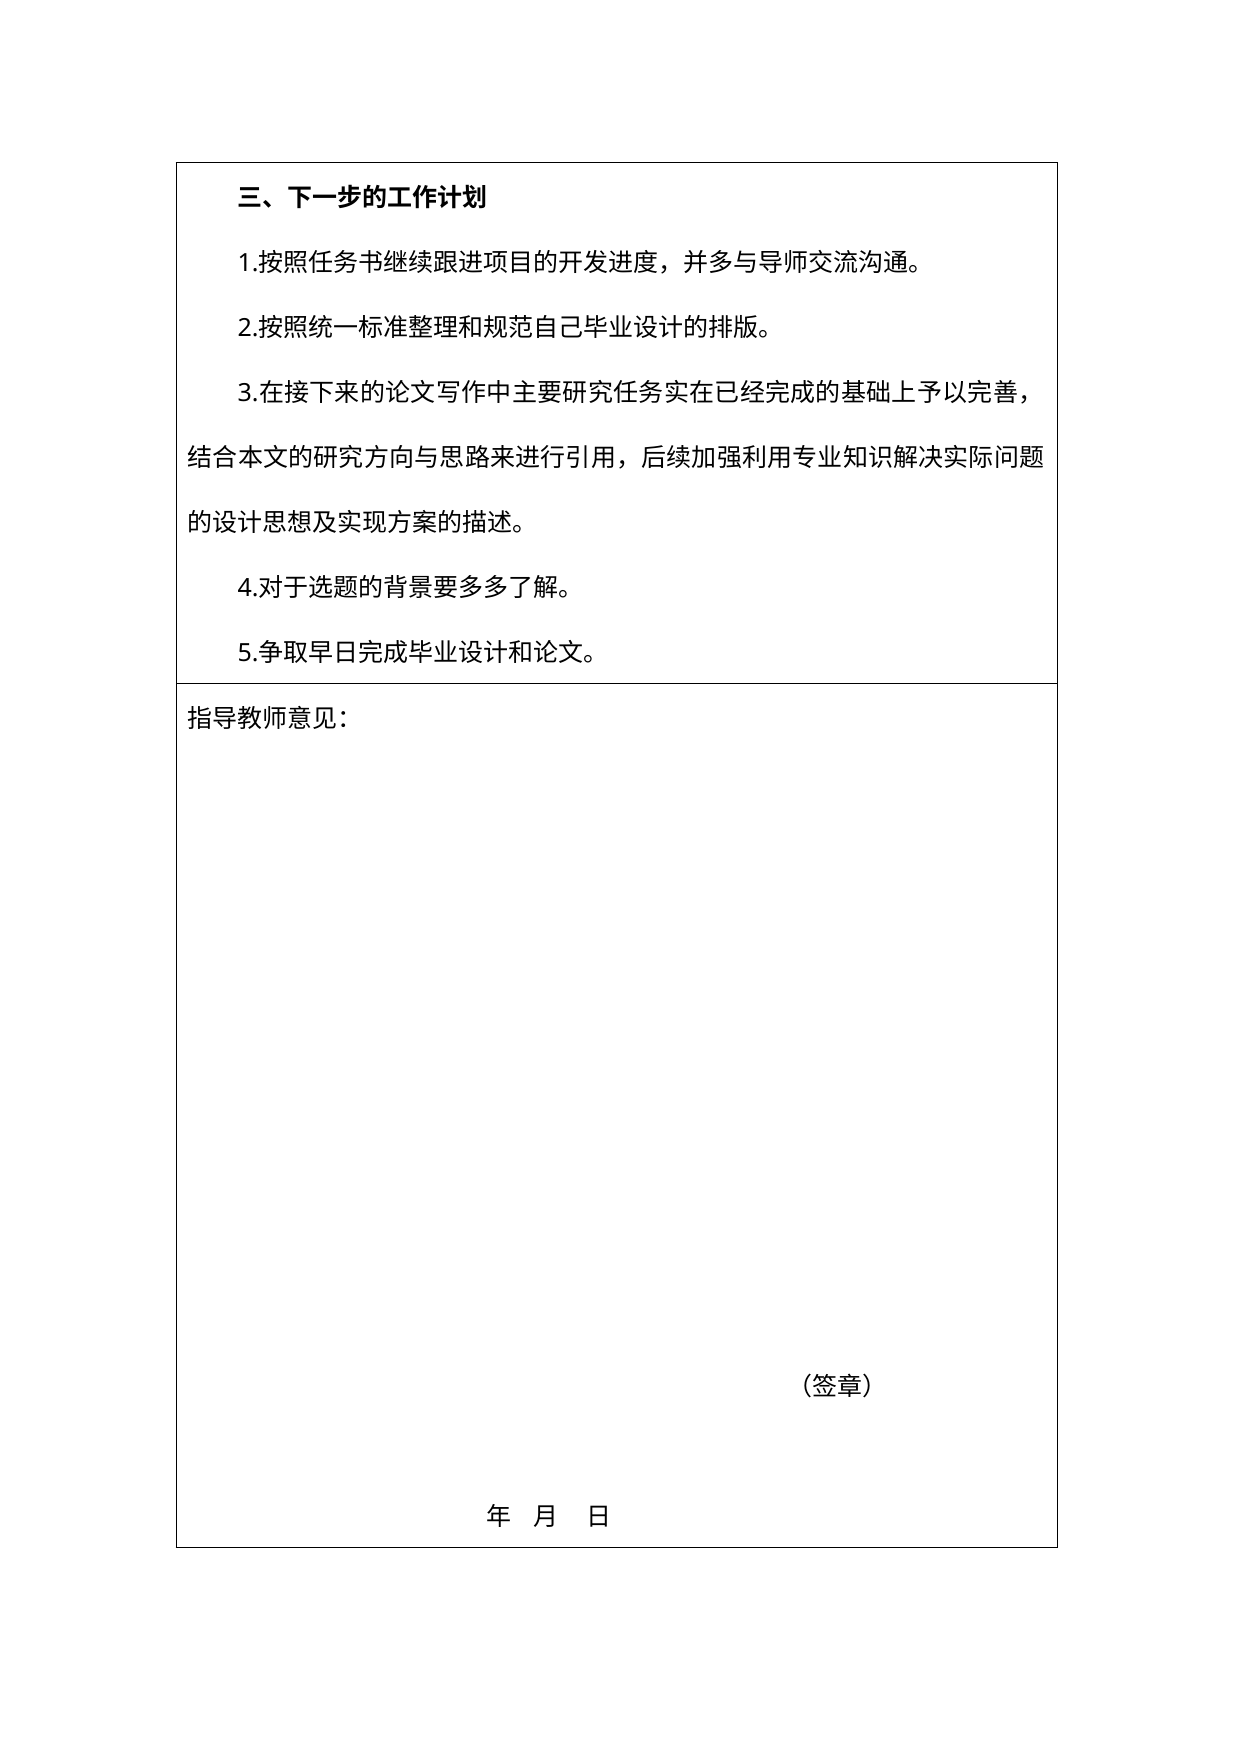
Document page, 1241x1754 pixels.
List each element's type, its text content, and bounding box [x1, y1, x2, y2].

table_cell 指导教师意见： （签章） 年 月 日 [177, 684, 1057, 1547]
table_cell 三、下一步的工作计划 1.按照任务书继续跟进项目的开发进度，并多与导师交流沟通。 2.按照统一标准整理和规范自己毕业设计的排版。 3.在接下来的论文写作中主要研究任务实在已经完成的基础上予以完善，结合本文的研究方向与思路来进行引用，后续加强利用专业知识解决实际问题的设计思想及实现方案的描述。 4.对于选题的背景要多多了解。 5.争取早日完成毕业设计和论文。 [177, 163, 1057, 683]
